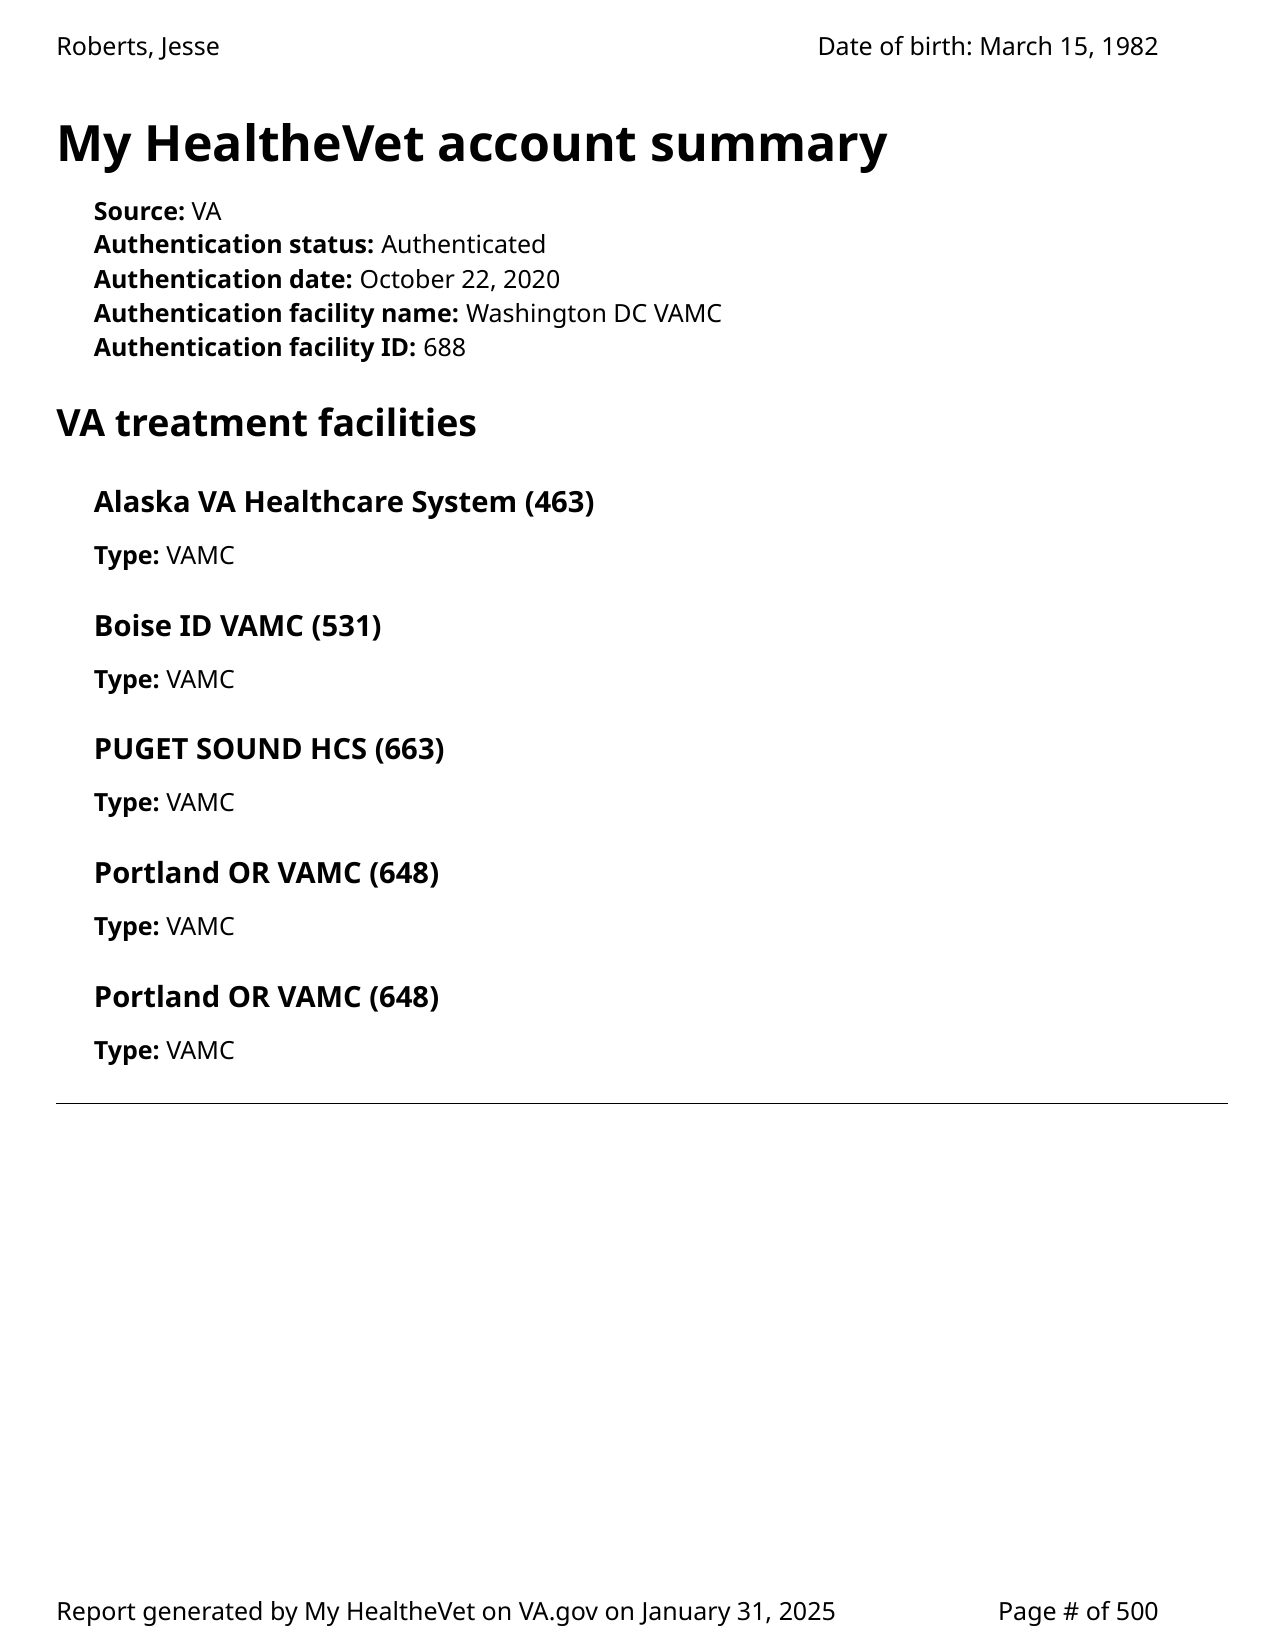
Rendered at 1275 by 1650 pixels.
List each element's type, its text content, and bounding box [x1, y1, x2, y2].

text Type: VAMC [94, 785, 1228, 819]
text Authentication date: October 22, 2020 [94, 261, 1228, 295]
text My HealtheVet account summary [56, 108, 1228, 176]
text Type: VAMC [94, 661, 1228, 695]
text Portland OR VAMC (648) [56, 852, 1228, 892]
text Type: VAMC [94, 537, 1228, 572]
text Boise ID VAMC (531) [56, 605, 1228, 644]
text Source: VA [94, 193, 1228, 227]
text Type: VAMC [94, 1032, 1228, 1067]
text PUGET SOUND HCS (663) [56, 729, 1228, 768]
text Portland OR VAMC (648) [56, 976, 1228, 1016]
text Authentication facility name: Washington DC VAMC [94, 295, 1228, 329]
text VA treatment facilities [56, 397, 1228, 448]
text Type: VAMC [94, 909, 1228, 943]
text Authentication status: Authenticated [94, 227, 1228, 261]
text Authentication facility ID: 688 [94, 329, 1228, 363]
text Alaska VA Healthcare System (463) [56, 481, 1228, 521]
